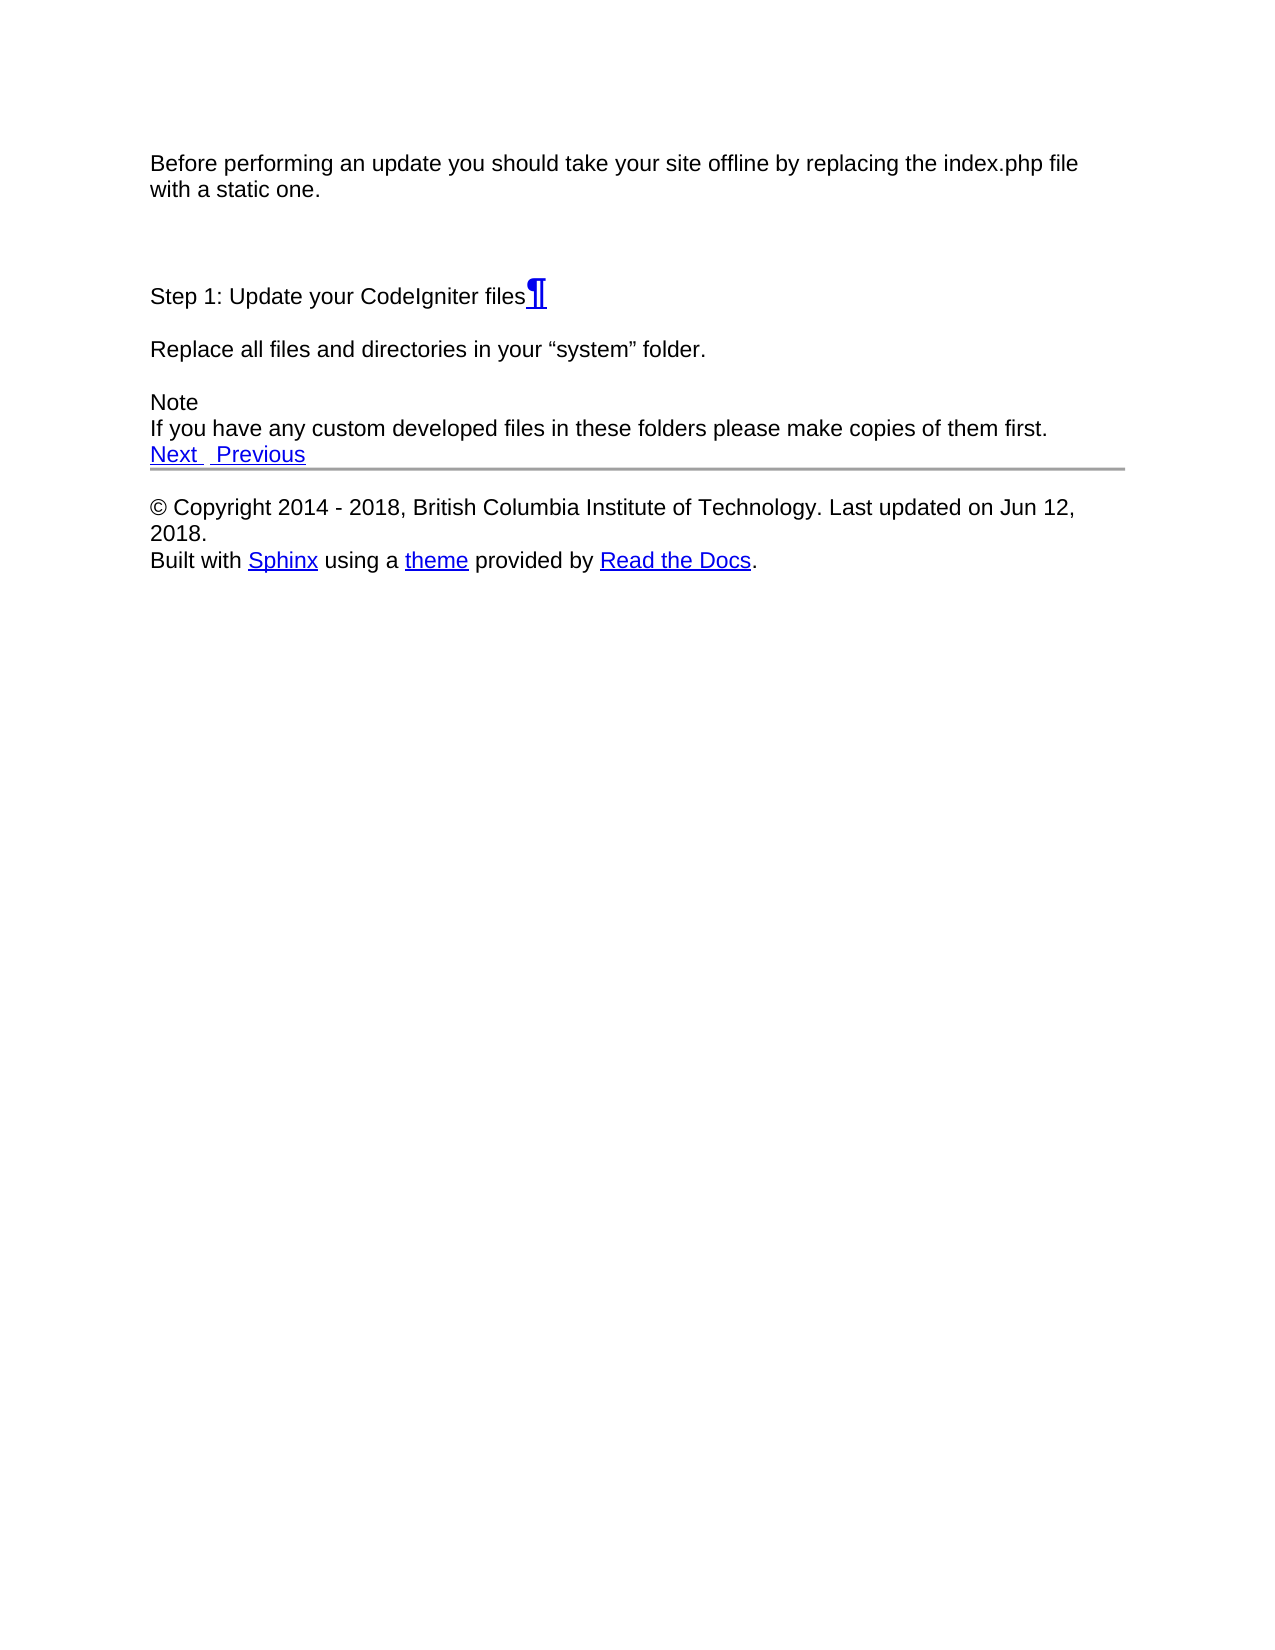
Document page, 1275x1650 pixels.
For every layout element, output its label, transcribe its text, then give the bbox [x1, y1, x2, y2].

text Next Previous [150, 441, 1125, 467]
text Built with Sphinx using a theme provided by Read the Docs. [150, 547, 1125, 573]
text © Copyright 2014 - 2018, British Columbia Institute of Technology. Last updated on Jun 12, 2018. [150, 471, 1125, 547]
text Step 1: Update your CodeIgniter files¶ [150, 269, 1125, 312]
text If you have any custom developed files in these folders please make copies of them first. [150, 415, 1125, 441]
text Before performing an update you should take your site offline by replacing the index.php file with a static one. [150, 150, 1125, 203]
text Replace all files and directories in your “system” folder. [150, 336, 1125, 362]
text Note [150, 388, 1125, 415]
